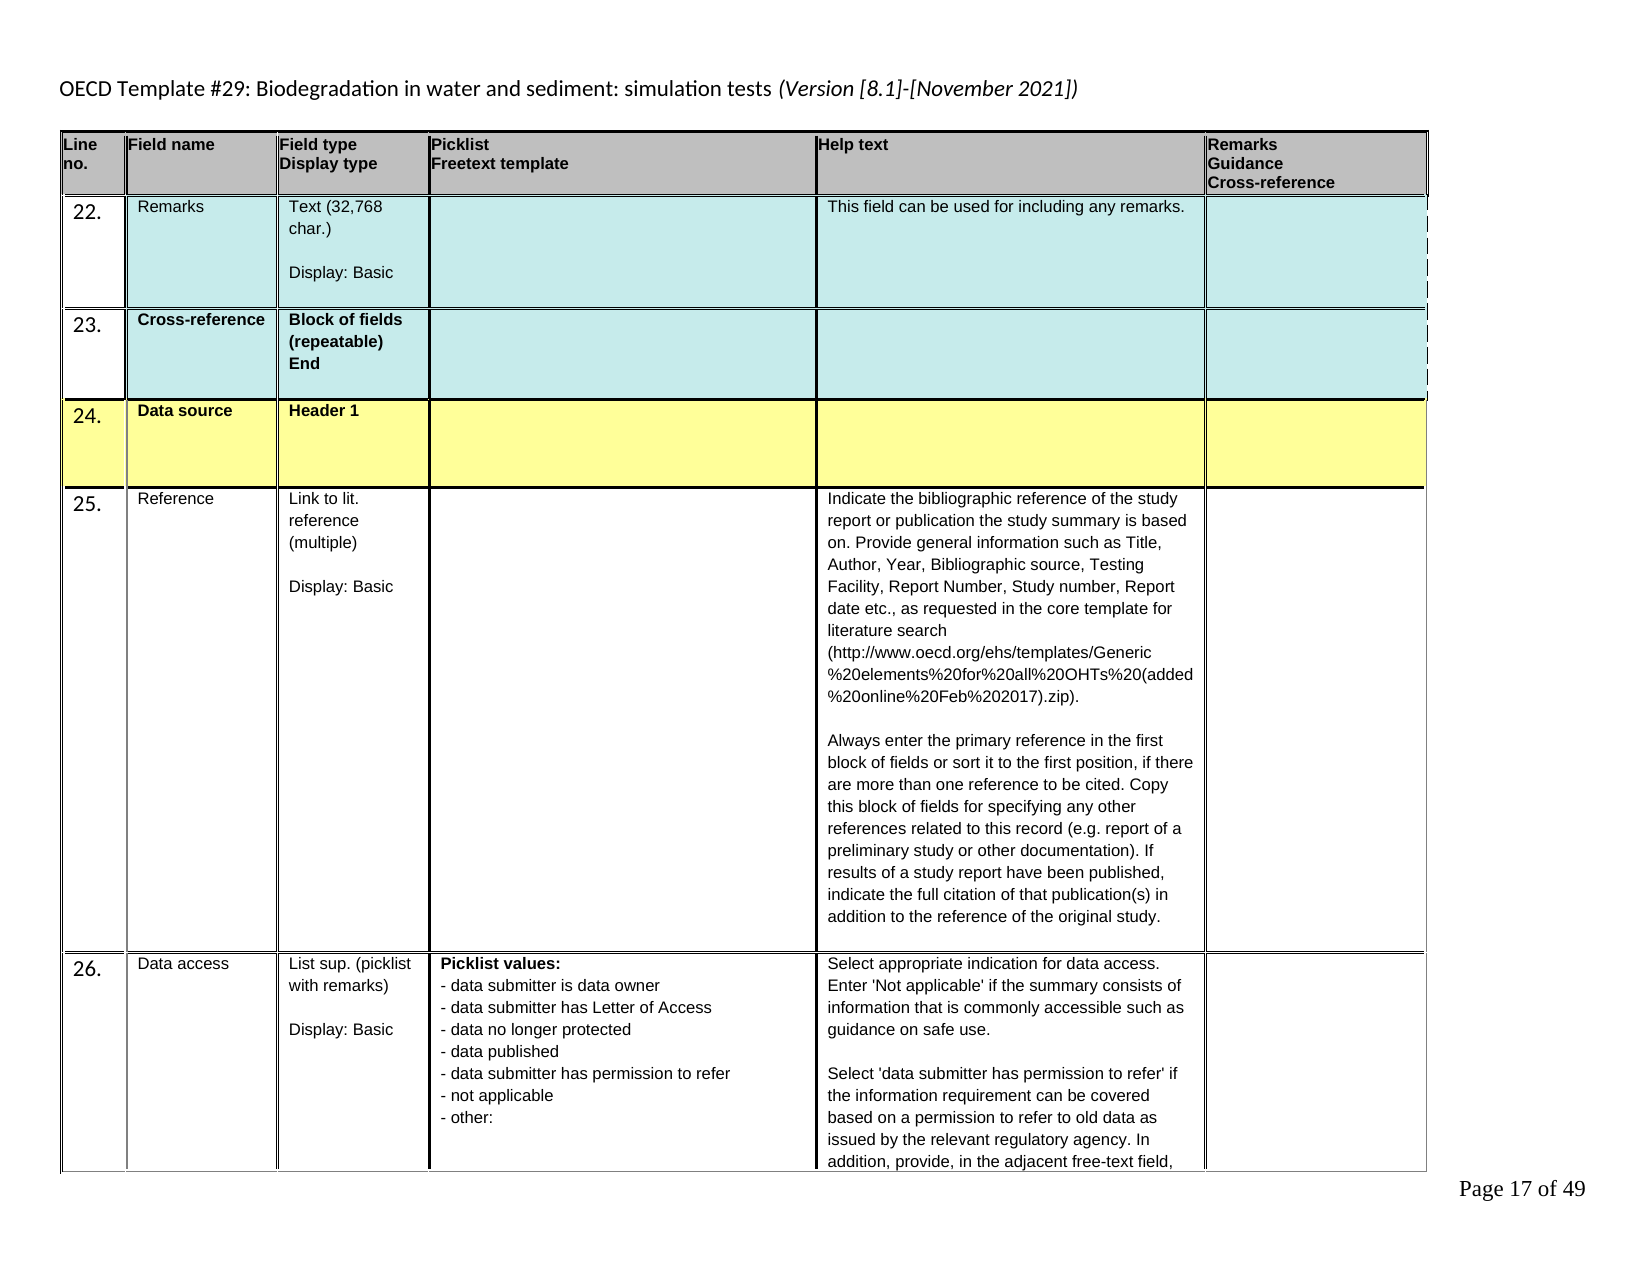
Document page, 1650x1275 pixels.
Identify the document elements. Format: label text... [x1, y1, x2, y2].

table_cell [431, 489, 815, 951]
table_cell [1207, 398, 1427, 486]
table_cell [61, 307, 126, 398]
table_cell Reference [128, 489, 276, 951]
table_cell Link to lit. reference (multiple) Display: Basic [279, 489, 428, 951]
table_cell Header 1 [279, 401, 428, 486]
table_header Picklist Freetext template [429, 133, 816, 194]
table_cell [1207, 486, 1426, 951]
table_cell [61, 398, 124, 486]
table_cell [1206, 307, 1427, 398]
table_cell [1206, 951, 1427, 1171]
table_cell This field can be used for including any remarks. [818, 197, 1204, 307]
table_cell Remarks [128, 197, 276, 307]
table_cell Indicate the bibliographic reference of the study report or publication the study summary is based on. Provide general information such as Title, Author, Year, Bibliographic source, Testing Facility, Report Number, Study number, Report date etc., as requested in the core template for literature search (http://www.oecd.org/ehs/templates/Generic%20elements%20for%20all%20OHTs%20(added%20online%20Feb%202017).zip). Always enter the primary reference in the first block of fields or sort it to the first position, if there are more than one reference to be cited. Copy this block of fields for specifying any other references related to this record (e.g. report of a preliminary study or other documentation). If results of a study report have been published, indicate the full citation of that publication(s) in addition to the reference of the original study. [818, 489, 1204, 951]
table_header Field name [126, 133, 277, 194]
table_cell Data access [126, 954, 277, 1171]
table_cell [816, 954, 1206, 1171]
table_cell Data source [128, 401, 276, 486]
table_cell [61, 194, 126, 307]
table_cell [278, 954, 429, 1171]
table_cell Block of fields (repeatable) End [279, 310, 428, 398]
table_cell [431, 310, 815, 398]
table_cell [431, 401, 815, 486]
table_header Field type Display type [278, 132, 429, 194]
table_cell [61, 951, 126, 1171]
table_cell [429, 954, 816, 1171]
table_cell [63, 486, 124, 951]
table_header Help text [816, 133, 1206, 194]
table_header Remarks Guidance Cross-reference [1206, 133, 1426, 194]
table_cell [431, 197, 815, 307]
table_cell [818, 310, 1204, 398]
table_cell [818, 401, 1204, 486]
table_cell [1206, 194, 1427, 307]
table_header Line no. [63, 132, 126, 194]
table_cell Cross-reference [128, 310, 276, 398]
table_cell Text (32,768 char.) Display: Basic [279, 197, 428, 307]
